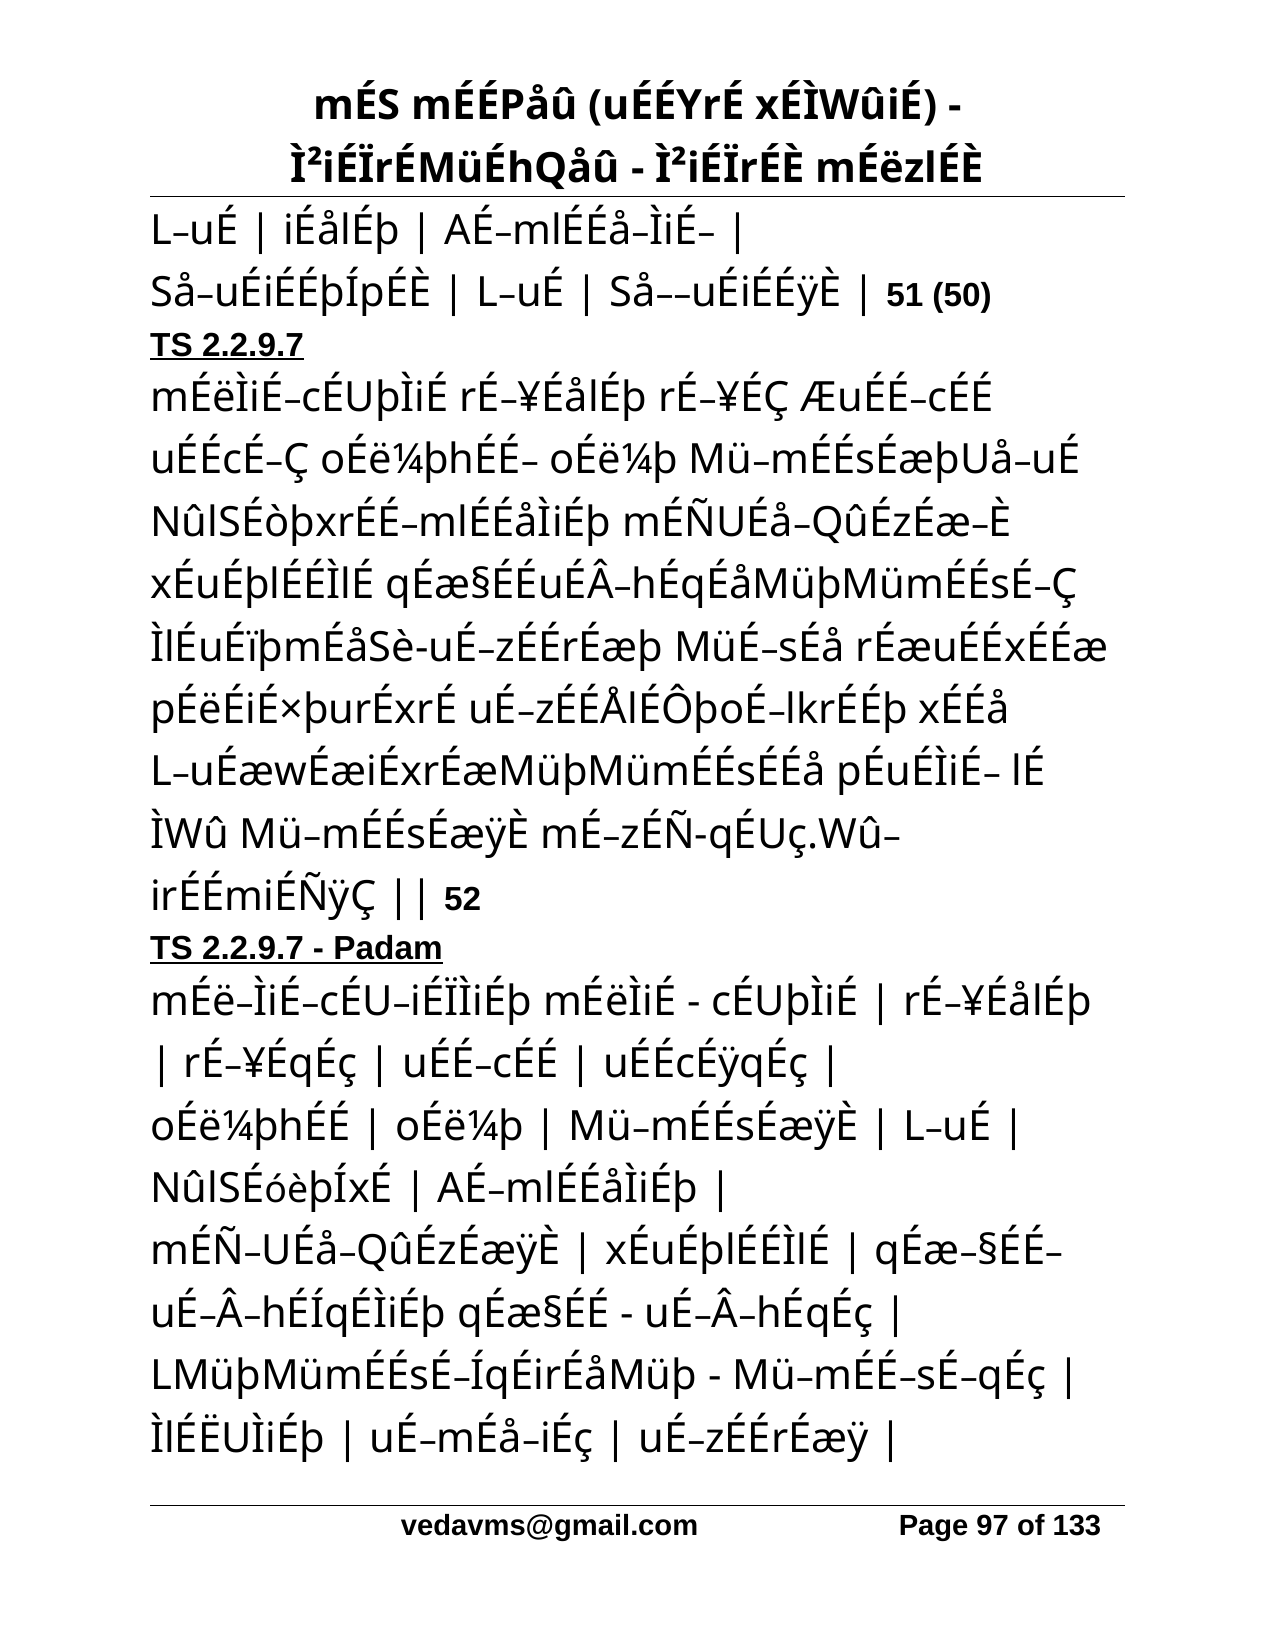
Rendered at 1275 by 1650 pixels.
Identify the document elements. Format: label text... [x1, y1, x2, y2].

text TS 2.2.9.7 - Padam [150, 928, 1158, 967]
text mÉëÌiÉ–cÉUþÌiÉ rÉ–¥ÉålÉþ rÉ–¥ÉÇ ÆuÉÉ–cÉÉ uÉÉcÉ–Ç oÉë¼þhÉÉ– oÉë¼þ Mü–mÉÉsÉæþUå–uÉ NûlSÉòþxrÉÉ–mlÉÉåÌiÉþ mÉÑUÉå–QûÉzÉæ–È xÉuÉþlÉÉÌlÉ qÉæ§ÉÉuÉÂ–hÉqÉåMüþMümÉÉsÉ–Ç ÌlÉuÉïþmÉåSè-uÉ–zÉÉrÉæþ MüÉ–sÉå rÉæuÉÉxÉÉæ pÉëÉiÉ×þurÉxrÉ uÉ–zÉÉÅlÉÔþoÉ–lkrÉÉþ xÉÉå [150, 367, 1125, 736]
text mÉë–ÌiÉ–cÉU–iÉÏÌiÉþ mÉëÌiÉ - cÉUþÌiÉ | rÉ–¥ÉålÉþ | rÉ–¥ÉqÉç | uÉÉ–cÉÉ | uÉÉcÉÿqÉç | [150, 971, 1125, 1090]
text L–uÉæwÉæiÉxrÉæMüþMümÉÉsÉÉå pÉuÉÌiÉ– lÉ ÌWû Mü–mÉÉsÉæÿÈ mÉ–zÉÑ-qÉUç.Wû–irÉÉmiÉÑÿÇ || 52 [150, 741, 1125, 923]
text Så–uÉiÉÉþÍpÉÈ | L–uÉ | Så––uÉiÉÉÿÈ | 51 (50) [150, 262, 1125, 319]
text LMüþMümÉÉsÉ–ÍqÉirÉåMüþ - Mü–mÉÉ–sÉ–qÉç | ÌlÉËUÌiÉþ | uÉ–mÉå–iÉç | uÉ–zÉÉrÉæÿ | [150, 1345, 1125, 1464]
text mÉÑ–UÉå–QûÉzÉæÿÈ | xÉuÉþlÉÉÌlÉ | qÉæ–§ÉÉ–uÉ–Â–hÉÍqÉÌiÉþ qÉæ§ÉÉ - uÉ–Â–hÉqÉç | [150, 1220, 1125, 1339]
text TS 2.2.9.7 [150, 325, 1158, 363]
text iÉ×–iÉÏ–rÉ–xÉ–uÉ–lÉÍqÉÌiÉþ iÉ×iÉÏrÉ -xÉ–uÉ–lÉqÉç | L–uÉ | iÉålÉþ | AÉ–mlÉÉå–ÌiÉ– | [150, 200, 1125, 257]
text oÉë¼þhÉÉ | oÉë¼þ | Mü–mÉÉsÉæÿÈ | L–uÉ | NûlSÉóèþÍxÉ | AÉ–mlÉÉåÌiÉþ | [150, 1095, 1125, 1214]
